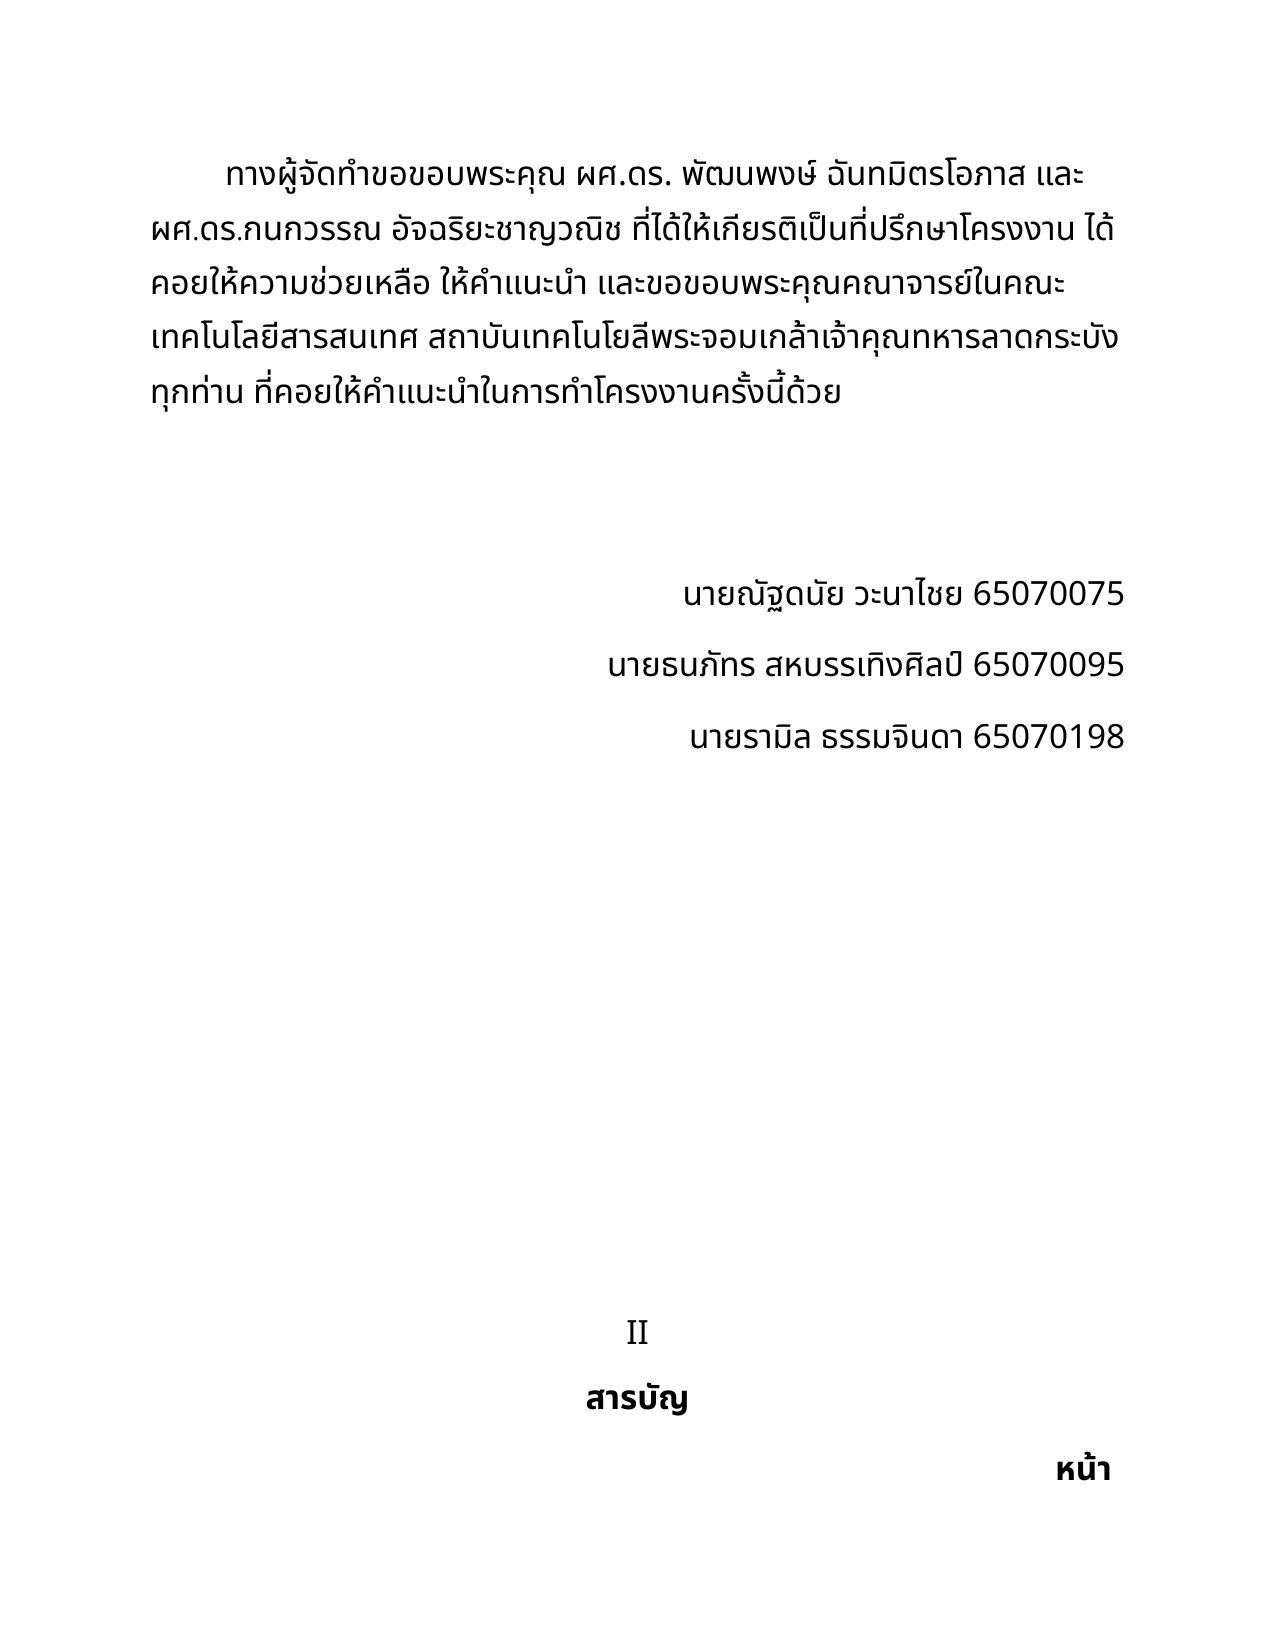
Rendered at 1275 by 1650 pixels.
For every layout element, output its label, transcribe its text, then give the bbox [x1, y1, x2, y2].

text นายธนภัทร สหบรรเทิงศิลป์ 65070095 [150, 641, 1125, 692]
text สารบัญ [150, 1374, 1125, 1425]
text นายรามิล ธรรมจินดา 65070198 [150, 712, 1125, 763]
text ทางผู้จัดทำขอขอบพระคุณ ผศ.ดร. พัฒนพงษ์ ฉันทมิตรโอภาส และ ผศ.ดร.กนกวรรณ อัจฉริยะชาญวณิช ที่ได้ให้เกียรติเป็นที่ปรึกษาโครงงาน ได้คอยให้ความช่วยเหลือ ให้คำแนะนำ และขอขอบพระคุณคณาจารย์ในคณะเทคโนโลยีสารสนเทศ สถาบันเทคโนโยลีพระจอมเกล้าเจ้าคุณทหารลาดกระบังทุกท่าน ที่คอยให้คำแนะนำในการทำโครงงานครั้งนี้ด้วย [150, 150, 1125, 418]
text นายณัฐดนัย วะนาไชย 65070075 [150, 570, 1125, 621]
text หน้า [150, 1445, 1125, 1496]
text II [150, 1309, 1125, 1354]
